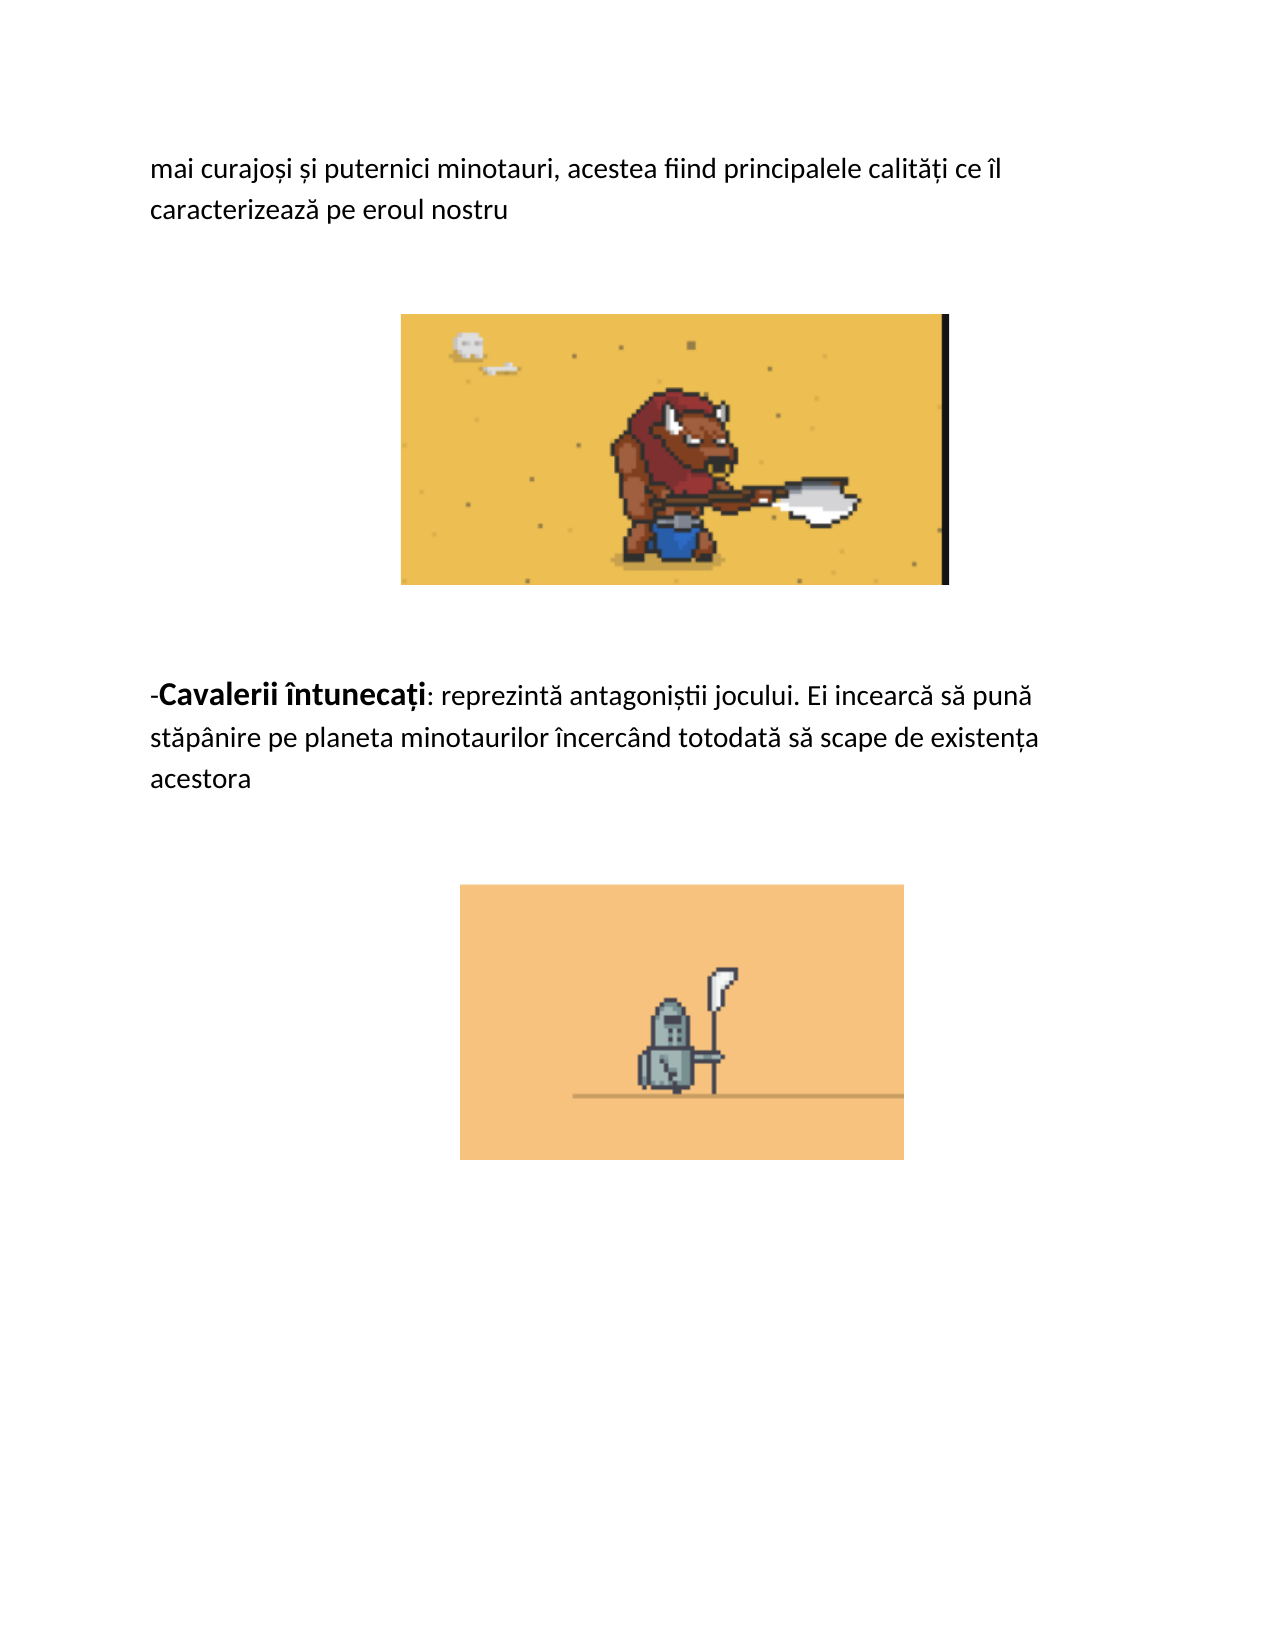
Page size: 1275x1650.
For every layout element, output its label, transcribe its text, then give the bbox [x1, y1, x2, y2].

text -Cavalerii întunecați: reprezintă antagoniștii jocului. Ei incearcă să pună stăpânire pe planeta minotaurilor încercând totodată să scape de existența acestora [150, 673, 1125, 795]
picture [400, 314, 950, 585]
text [150, 150, 1125, 227]
picture [460, 883, 904, 1160]
